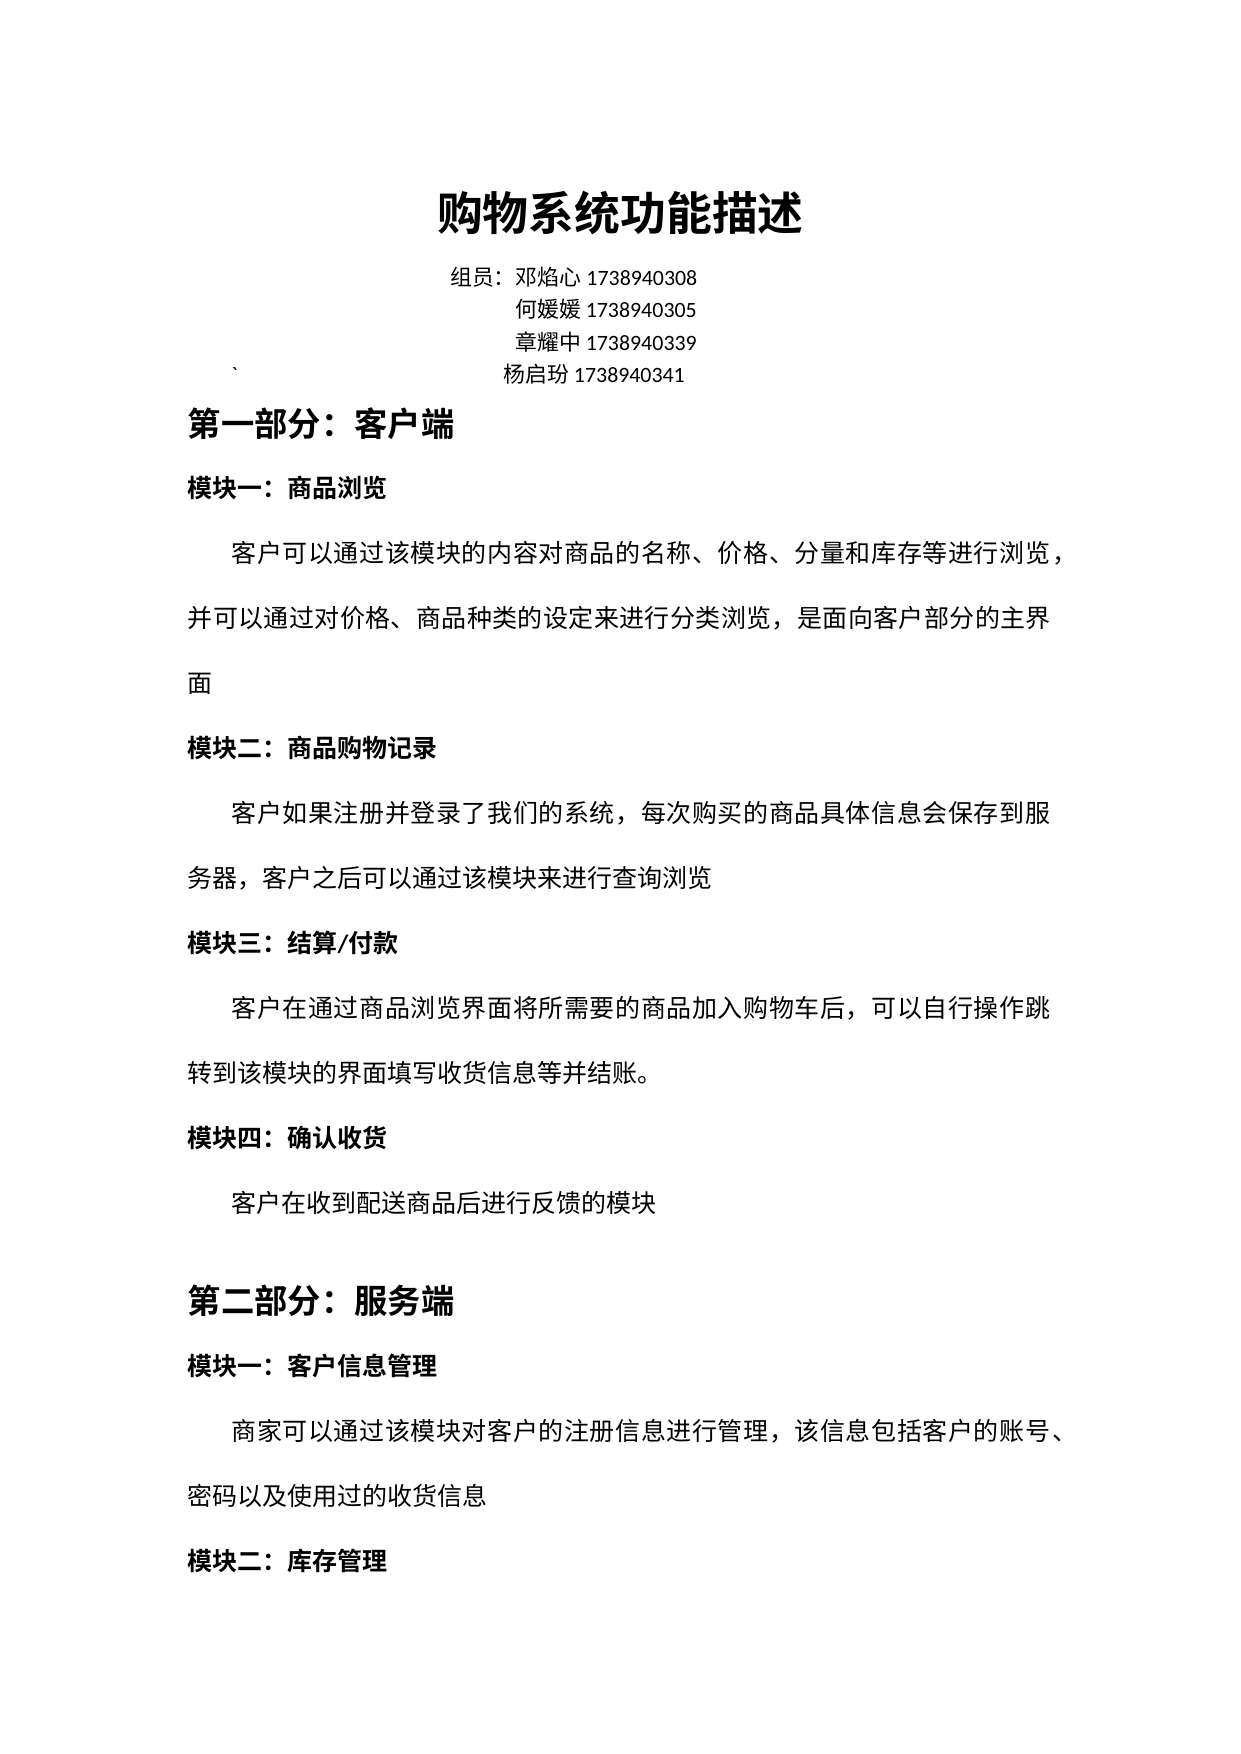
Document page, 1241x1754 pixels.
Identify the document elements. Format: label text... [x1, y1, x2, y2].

text 客户在通过商品浏览界面将所需要的商品加入购物车后，可以自行操作跳转到该模块的界面填写收货信息等并结账。 [187, 974, 1053, 1104]
text 购物系统功能描述 [187, 162, 1053, 259]
text 客户可以通过该模块的内容对商品的名称、价格、分量和库存等进行浏览，并可以通过对价格、商品种类的设定来进行分类浏览，是面向客户部分的主界面 [187, 519, 1053, 714]
text ` 杨启玢1738940341 [187, 357, 1053, 389]
text 商家可以通过该模块对客户的注册信息进行管理，该信息包括客户的账号、密码以及使用过的收货信息 [187, 1397, 1053, 1527]
text 章耀中1738940339 [494, 324, 1053, 357]
text 模块二：商品购物记录 [187, 714, 1053, 779]
text 客户在收到配送商品后进行反馈的模块 [187, 1169, 1053, 1234]
text 模块三：结算/付款 [187, 909, 1053, 974]
text 模块四：确认收货 [187, 1104, 1053, 1169]
text 组员：邓焰心 1738940308 [406, 259, 1053, 292]
text 何媛媛1738940305 [494, 292, 1053, 324]
text 模块一：商品浏览 [187, 454, 1053, 519]
text 模块一：客户信息管理 [187, 1332, 1053, 1397]
text 模块二：库存管理 [187, 1527, 1053, 1592]
text 客户如果注册并登录了我们的系统，每次购买的商品具体信息会保存到服务器，客户之后可以通过该模块来进行查询浏览 [187, 779, 1053, 909]
text 第一部分：客户端 [187, 389, 1053, 454]
text 第二部分：服务端 [187, 1267, 1053, 1332]
